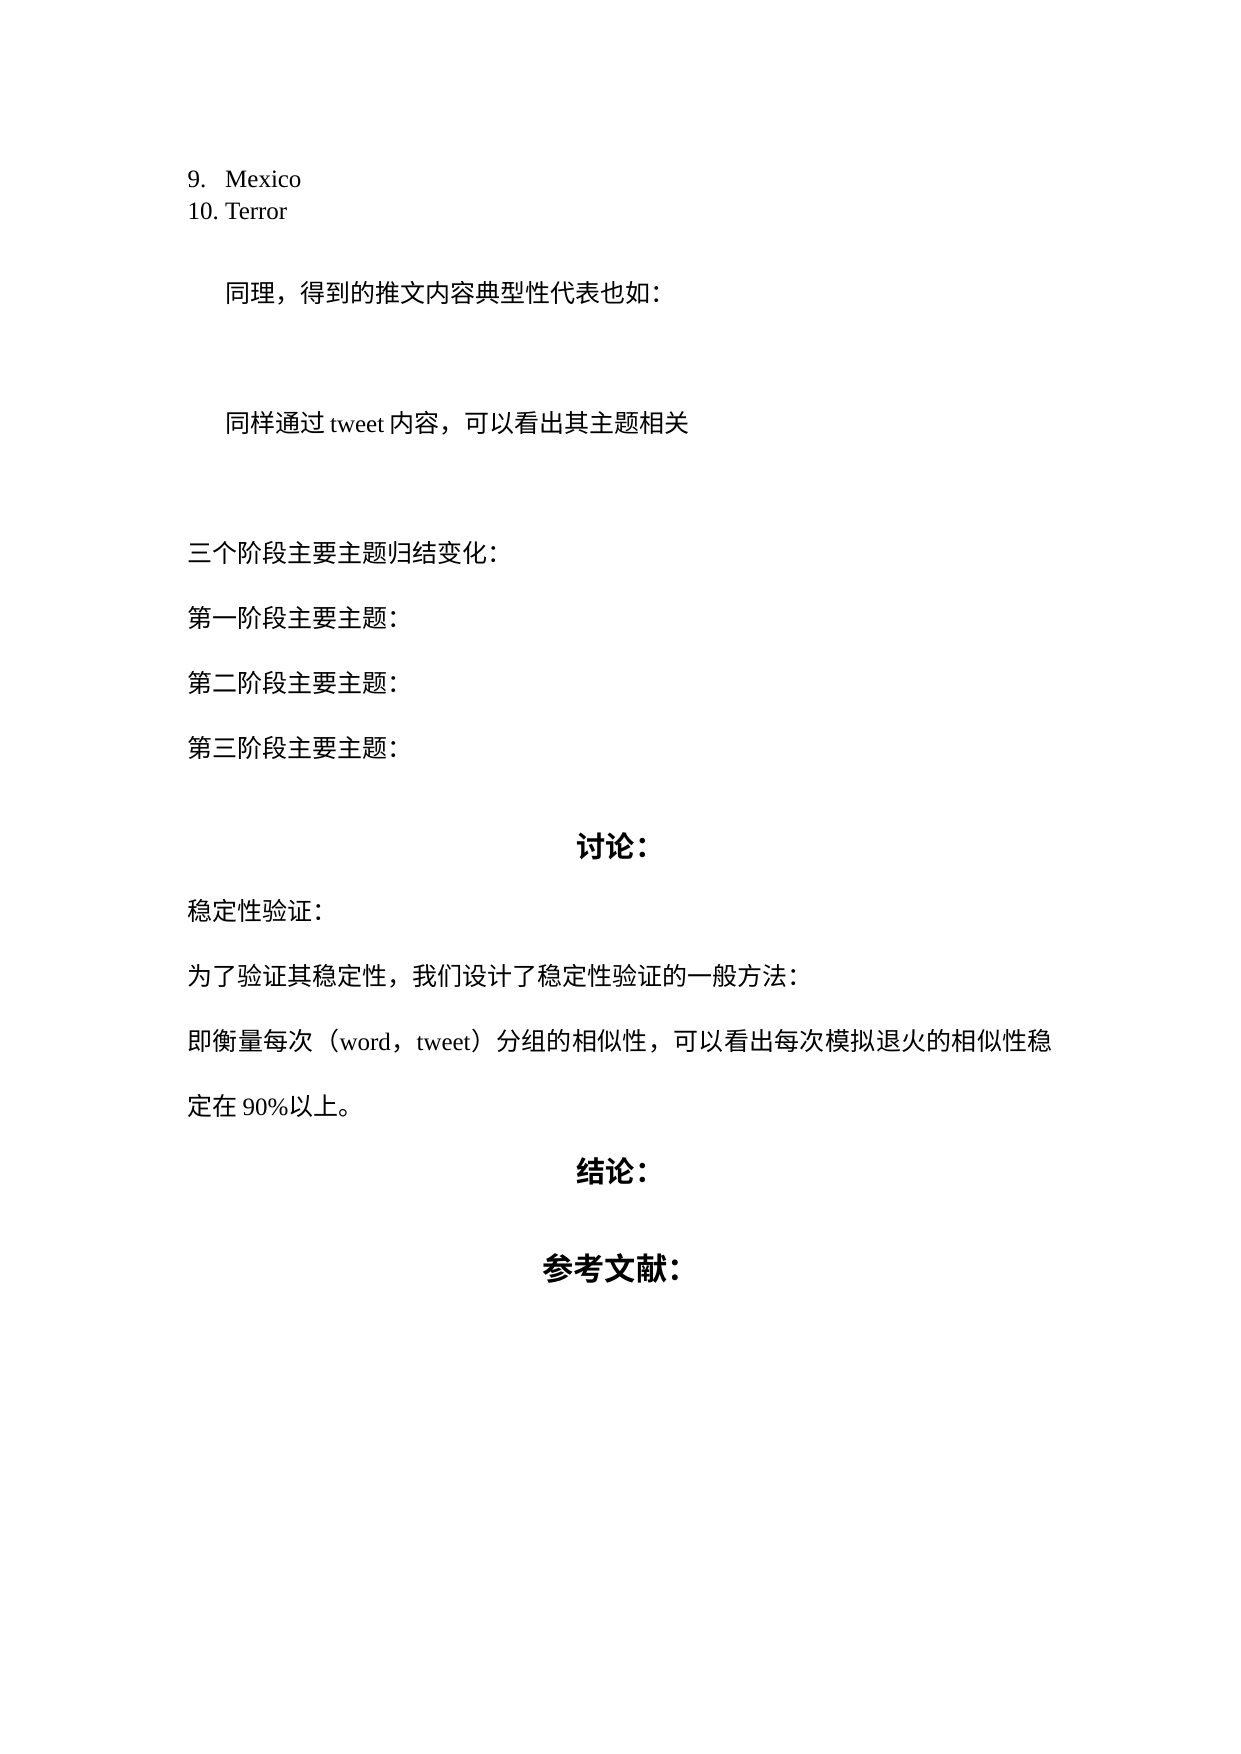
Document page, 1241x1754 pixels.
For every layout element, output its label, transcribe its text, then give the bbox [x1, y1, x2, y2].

list 同样通过tweet内容，可以看出其主题相关 [225, 389, 1053, 454]
text 稳定性验证： [187, 877, 1053, 942]
text 三个阶段主要主题归结变化： [187, 519, 1053, 584]
text 结论： [187, 1137, 1053, 1202]
list Terror [187, 194, 1053, 227]
text 第一阶段主要主题： [187, 584, 1053, 649]
text 即衡量每次（word，tweet）分组的相似性，可以看出每次模拟退火的相似性稳定在90%以上。 [187, 1007, 1053, 1137]
list Mexico [187, 162, 1053, 194]
text 为了验证其稳定性，我们设计了稳定性验证的一般方法： [187, 942, 1053, 1007]
text 讨论： [187, 812, 1053, 877]
text 参考文献： [187, 1234, 1053, 1299]
list 同理，得到的推文内容典型性代表也如： [225, 259, 1053, 324]
text 第二阶段主要主题： [187, 649, 1053, 714]
text 第三阶段主要主题： [187, 714, 1053, 779]
